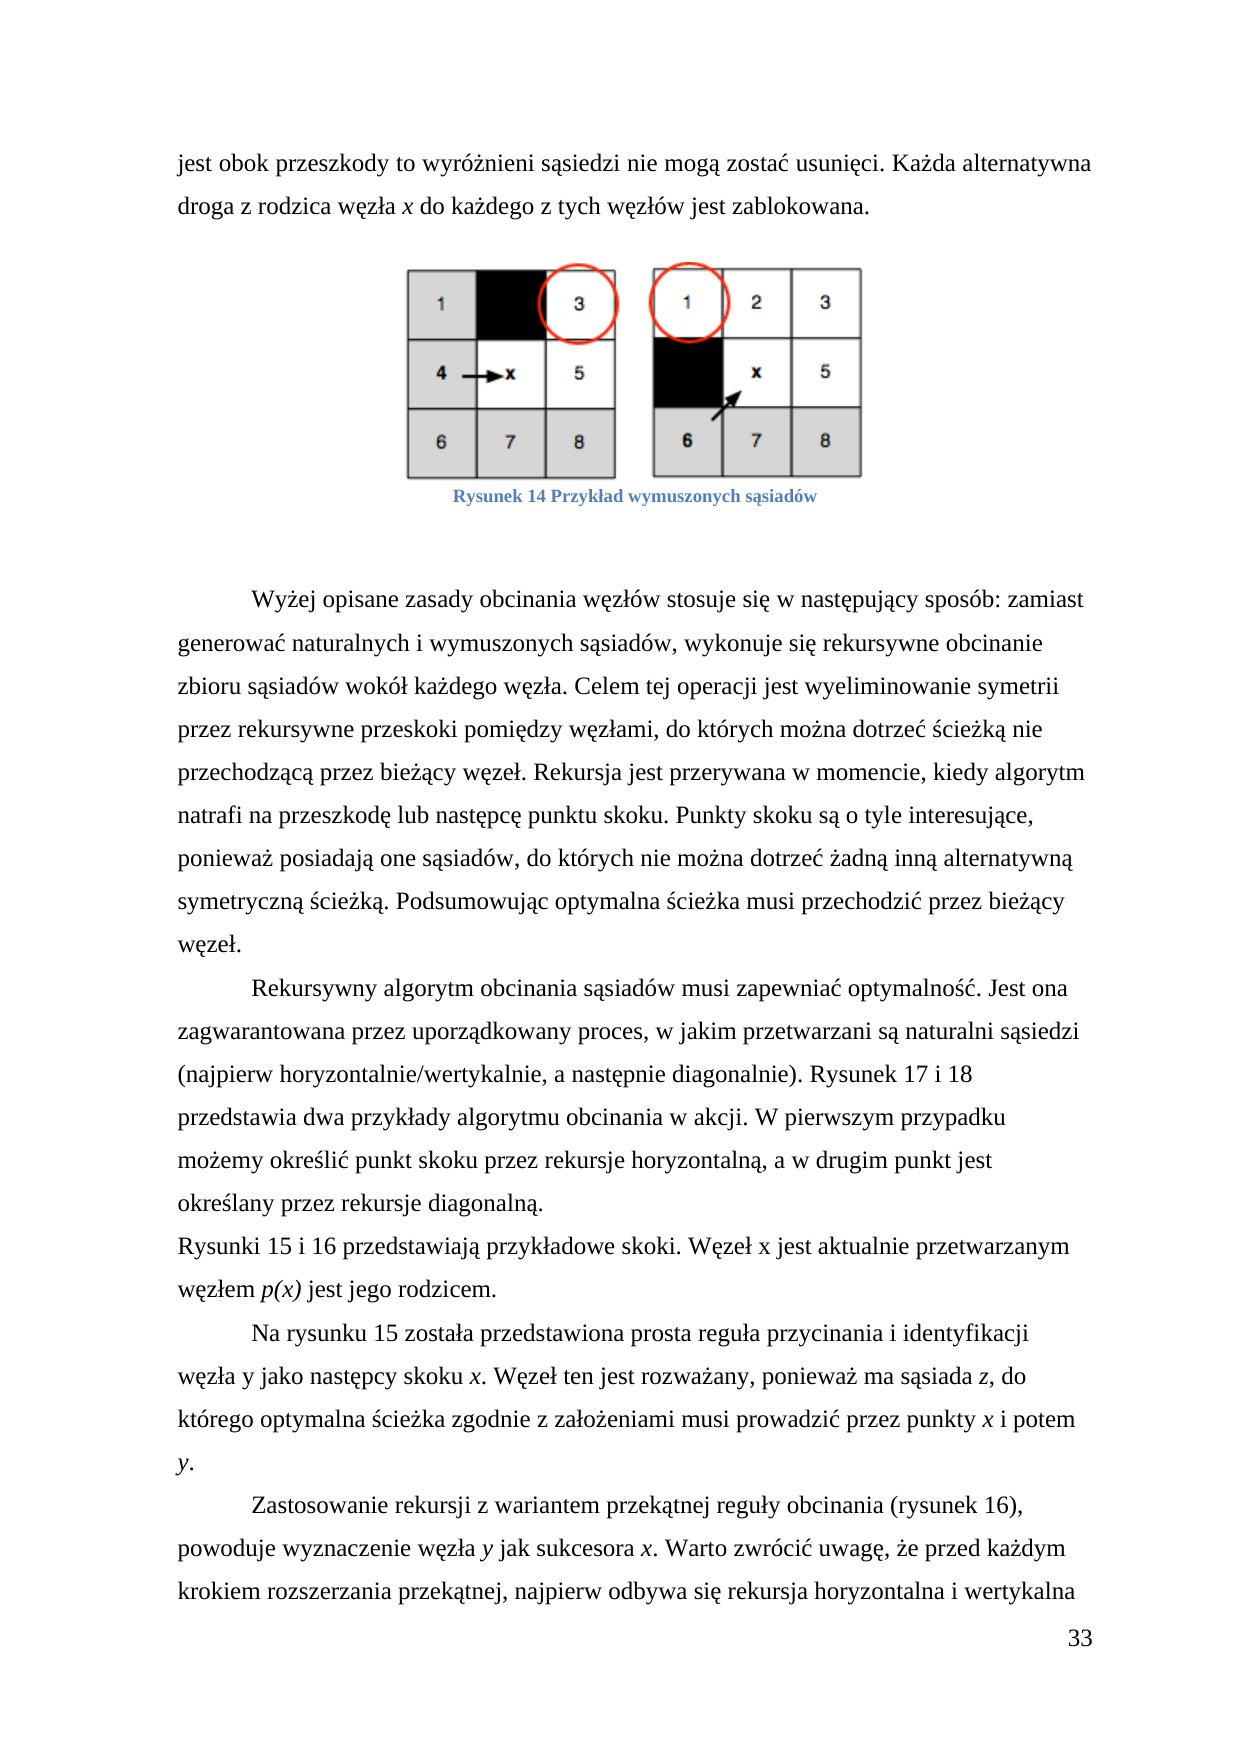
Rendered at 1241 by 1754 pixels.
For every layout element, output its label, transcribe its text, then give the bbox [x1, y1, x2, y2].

picture [403, 262, 867, 485]
text Rysunek 14 Przykład wymuszonych sąsiadów [177, 484, 1092, 506]
text Rysunki 15 i 16 przedstawiają przykładowe skoki. Węzeł x jest aktualnie przetwarzanym węzłem p(x) jest jego rodzicem. [177, 1231, 1092, 1303]
text Rekursywny algorytm obcinania sąsiadów musi zapewniać optymalność. Jest ona zagwarantowana przez uporządkowany proces, w jakim przetwarzani są naturalni sąsiedzi (najpierw horyzontalnie/wertykalnie, a następnie diagonalnie). Rysunek 17 i 18 przedstawia dwa przykłady algorytmu obcinania w akcji. W pierwszym przypadku możemy określić punkt skoku przez rekursje horyzontalną, a w drugim punkt jest określany przez rekursje diagonalną. [177, 973, 1092, 1217]
text Wyżej opisane zasady obcinania węzłów stosuje się w następujący sposób: zamiast generować naturalnych i wymuszonych sąsiadów, wykonuje się rekursywne obcinanie zbioru sąsiadów wokół każdego węzła. Celem tej operacji jest wyeliminowanie symetrii przez rekursywne przeskoki pomiędzy węzłami, do których można dotrzeć ścieżką nie przechodzącą przez bieżący węzeł. Rekursja jest przerywana w momencie, kiedy algorytm natrafi na przeszkodę lub następcę punktu skoku. Punkty skoku są o tyle interesujące, ponieważ posiadają one sąsiadów, do których nie można dotrzeć żadną inną alternatywną symetryczną ścieżką. Podsumowując optymalna ścieżka musi przechodzić przez bieżący węzeł. [177, 584, 1092, 958]
